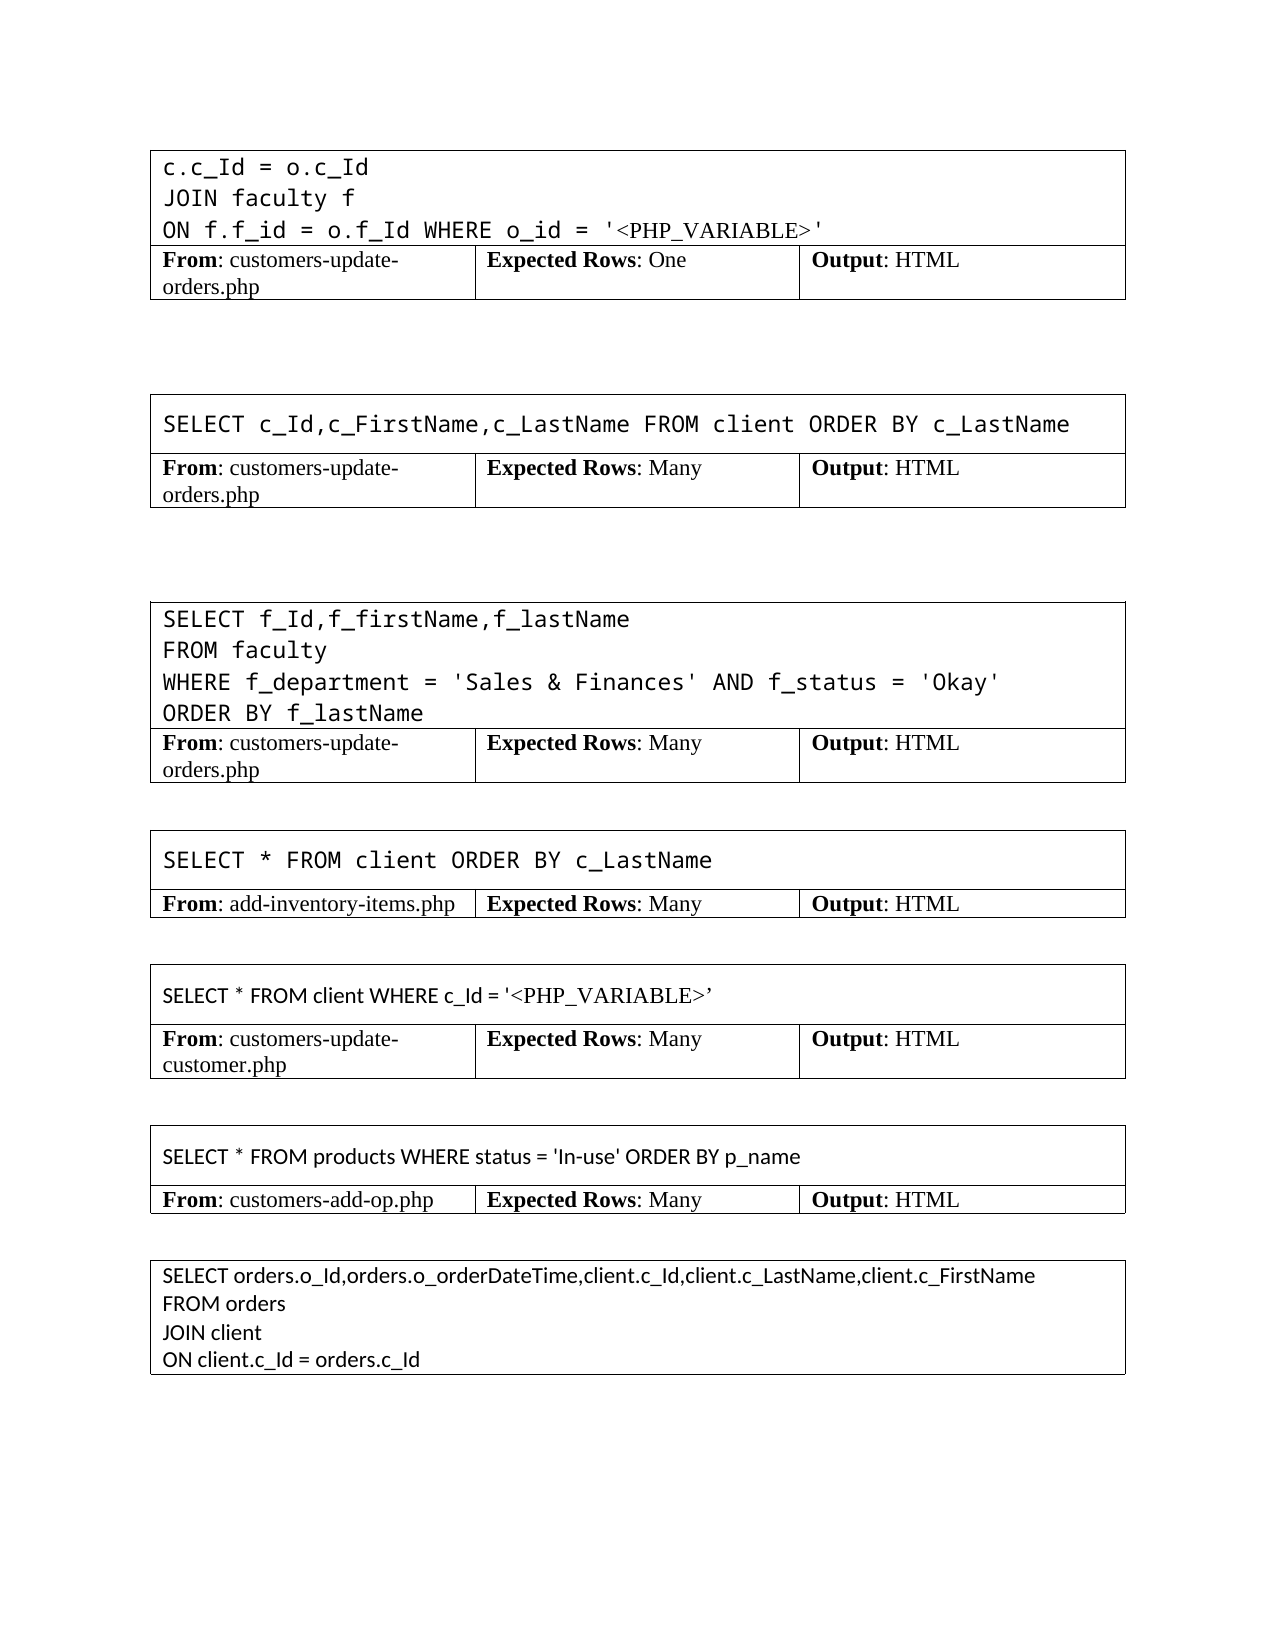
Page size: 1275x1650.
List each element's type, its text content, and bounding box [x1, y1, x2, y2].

table_cell Expected Rows: Many [476, 729, 799, 782]
table_cell Output: HTML [800, 1025, 1125, 1078]
table_cell From: customers-update-orders.php [151, 729, 475, 782]
table_cell Expected Rows: Many [476, 890, 799, 917]
table_header SELECT * FROM client ORDER BY c_LastName [151, 831, 1125, 889]
table_header SELECT * FROM client WHERE c_Id = '<PHP_VARIABLE>’ [151, 965, 1125, 1024]
table_cell From: customers-update-orders.php [151, 454, 475, 507]
table_cell Output: HTML [800, 1186, 1125, 1212]
table_cell From: customers-update-orders.php [151, 246, 475, 299]
table_cell Expected Rows: Many [476, 454, 799, 507]
table_header SELECT * FROM products WHERE status = 'In-use' ORDER BY p_name [151, 1126, 1125, 1185]
table_cell From: customers-update-customer.php [151, 1025, 475, 1078]
table_cell Output: HTML [800, 729, 1125, 782]
table_header SELECT f_Id,f_firstName,f_lastName FROM faculty WHERE f_department = 'Sales & Finances' AND f_status = 'Okay' ORDER BY f_lastName [151, 603, 1125, 728]
table_cell Output: HTML [800, 890, 1125, 917]
table_cell From: customers-add-op.php [151, 1186, 475, 1212]
table_cell From: add-inventory-items.php [151, 890, 475, 917]
table_cell Output: HTML [800, 246, 1125, 299]
table_cell Expected Rows: Many [476, 1025, 799, 1078]
table_cell Expected Rows: Many [476, 1186, 799, 1212]
table_cell Expected Rows: One [476, 246, 799, 299]
table_header SELECT c_Id,c_FirstName,c_LastName FROM client ORDER BY c_LastName [151, 395, 1125, 453]
table_cell Output: HTML [800, 454, 1125, 507]
